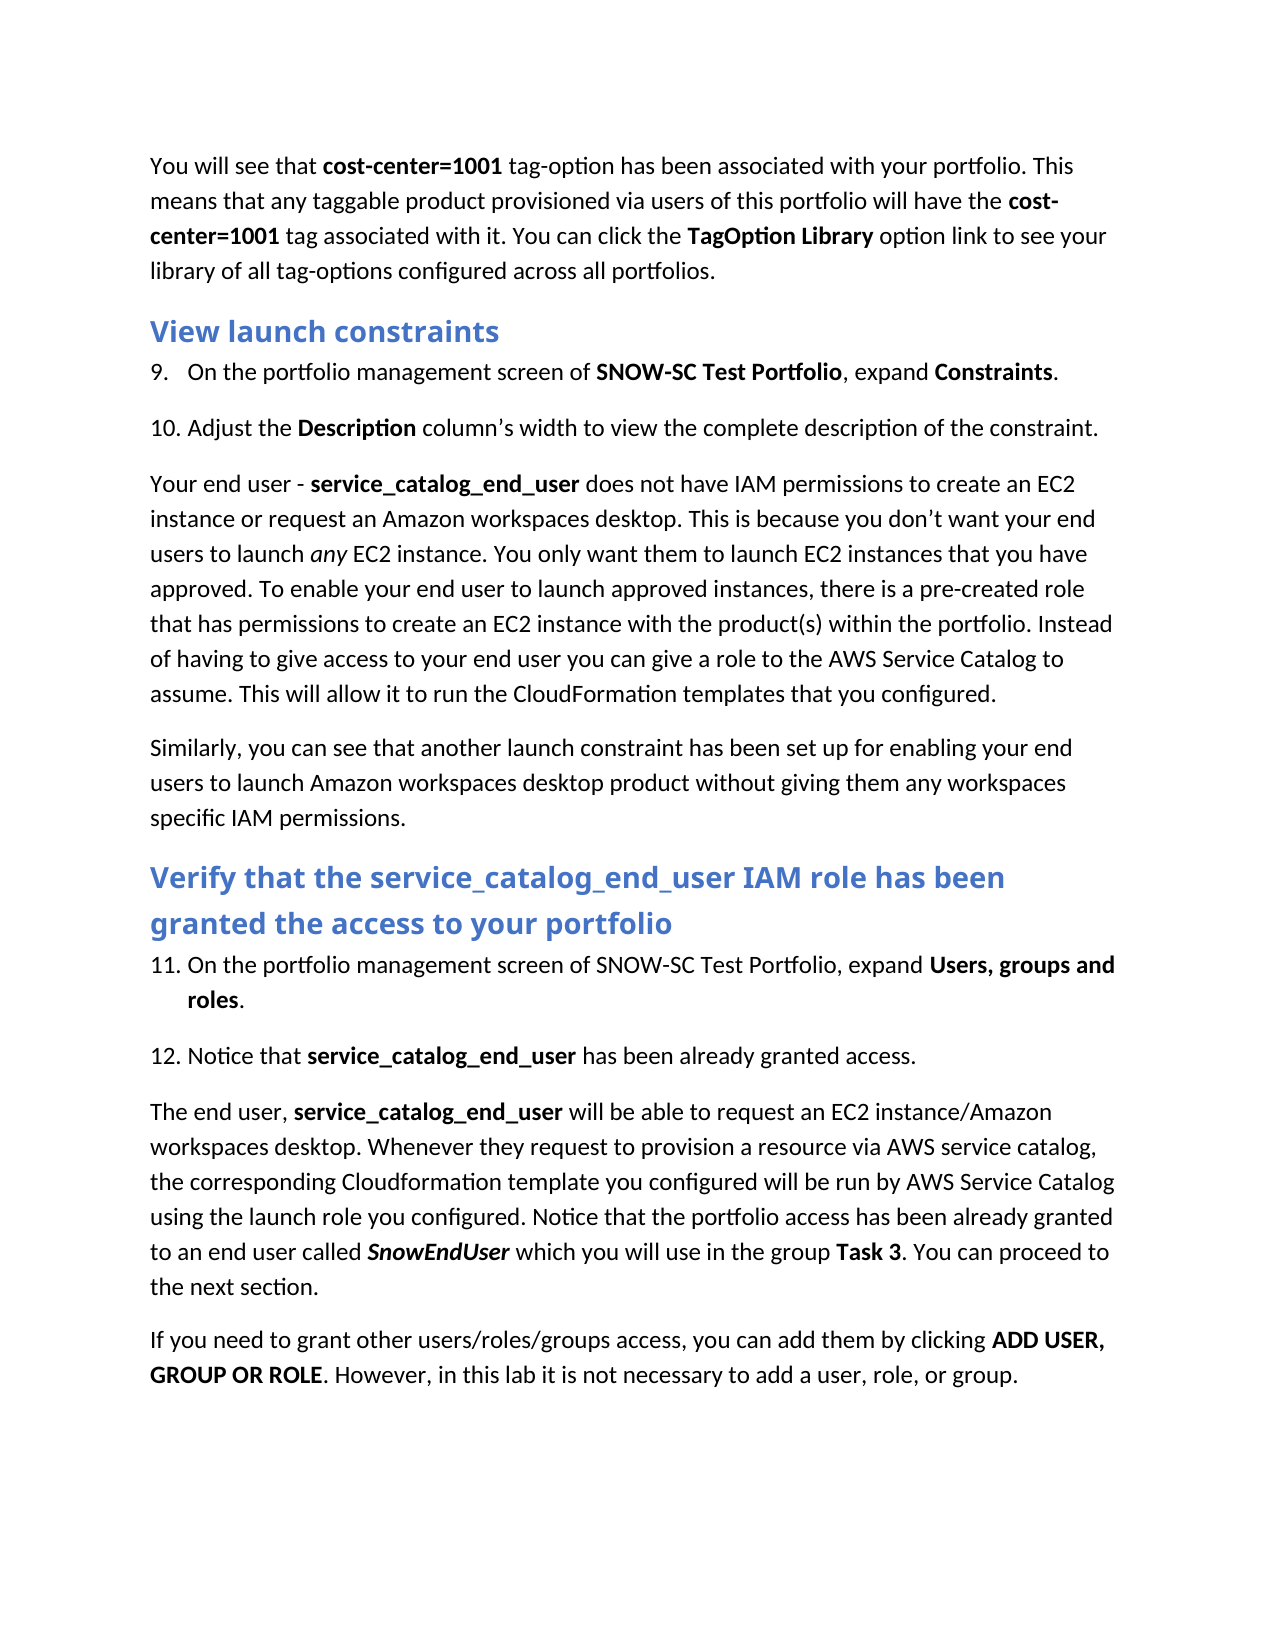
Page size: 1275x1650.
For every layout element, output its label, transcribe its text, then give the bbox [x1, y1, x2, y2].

list On the portfolio management screen of SNOW-SC Test Portfolio, expand Constraints. [150, 356, 1125, 387]
list Notice that service_catalog_end_user has been already granted access. [150, 1040, 1125, 1070]
text Similarly, you can see that another launch constraint has been set up for enabling your end users to launch Amazon workspaces desktop product without giving them any workspaces specific IAM permissions. [150, 732, 1125, 832]
list Adjust the Description column’s width to view the complete description of the constraint. [150, 412, 1125, 443]
subtitle View launch constraints [150, 311, 1125, 351]
text The end user, service_catalog_end_user will be able to request an EC2 instance/Amazon workspaces desktop. Whenever they request to provision a resource via AWS service catalog, the corresponding Cloudformation template you configured will be run by AWS Service Catalog using the launch role you configured. Notice that the portfolio access has been already granted to an end user called SnowEndUser which you will use in the group Task 3. You can proceed to the next section. [150, 1096, 1125, 1301]
subtitle Verify that the service_catalog_end_user IAM role has been granted the access to your portfolio [150, 858, 1125, 943]
text Your end user - service_catalog_end_user does not have IAM permissions to create an EC2 instance or request an Amazon workspaces desktop. This is because you don’t want your end users to launch any EC2 instance. You only want them to launch EC2 instances that you have approved. To enable your end user to launch approved instances, there is a pre-created role that has permissions to create an EC2 instance with the product(s) within the portfolio. Instead of having to give access to your end user you can give a role to the AWS Service Catalog to assume. This will allow it to run the CloudFormation templates that you configured. [150, 468, 1125, 709]
text If you need to grant other users/roles/groups access, you can add them by clicking ADD USER, GROUP OR ROLE. However, in this lab it is not necessary to add a user, role, or group. [150, 1324, 1125, 1390]
list On the portfolio management screen of SNOW-SC Test Portfolio, expand Users, groups and roles. [150, 949, 1125, 1014]
text You will see that cost-center=1001 tag-option has been associated with your portfolio. This means that any taggable product provisioned via users of this portfolio will have the cost-center=1001 tag associated with it. You can click the TagOption Library option link to see your library of all tag-options configured across all portfolios. [150, 150, 1125, 286]
